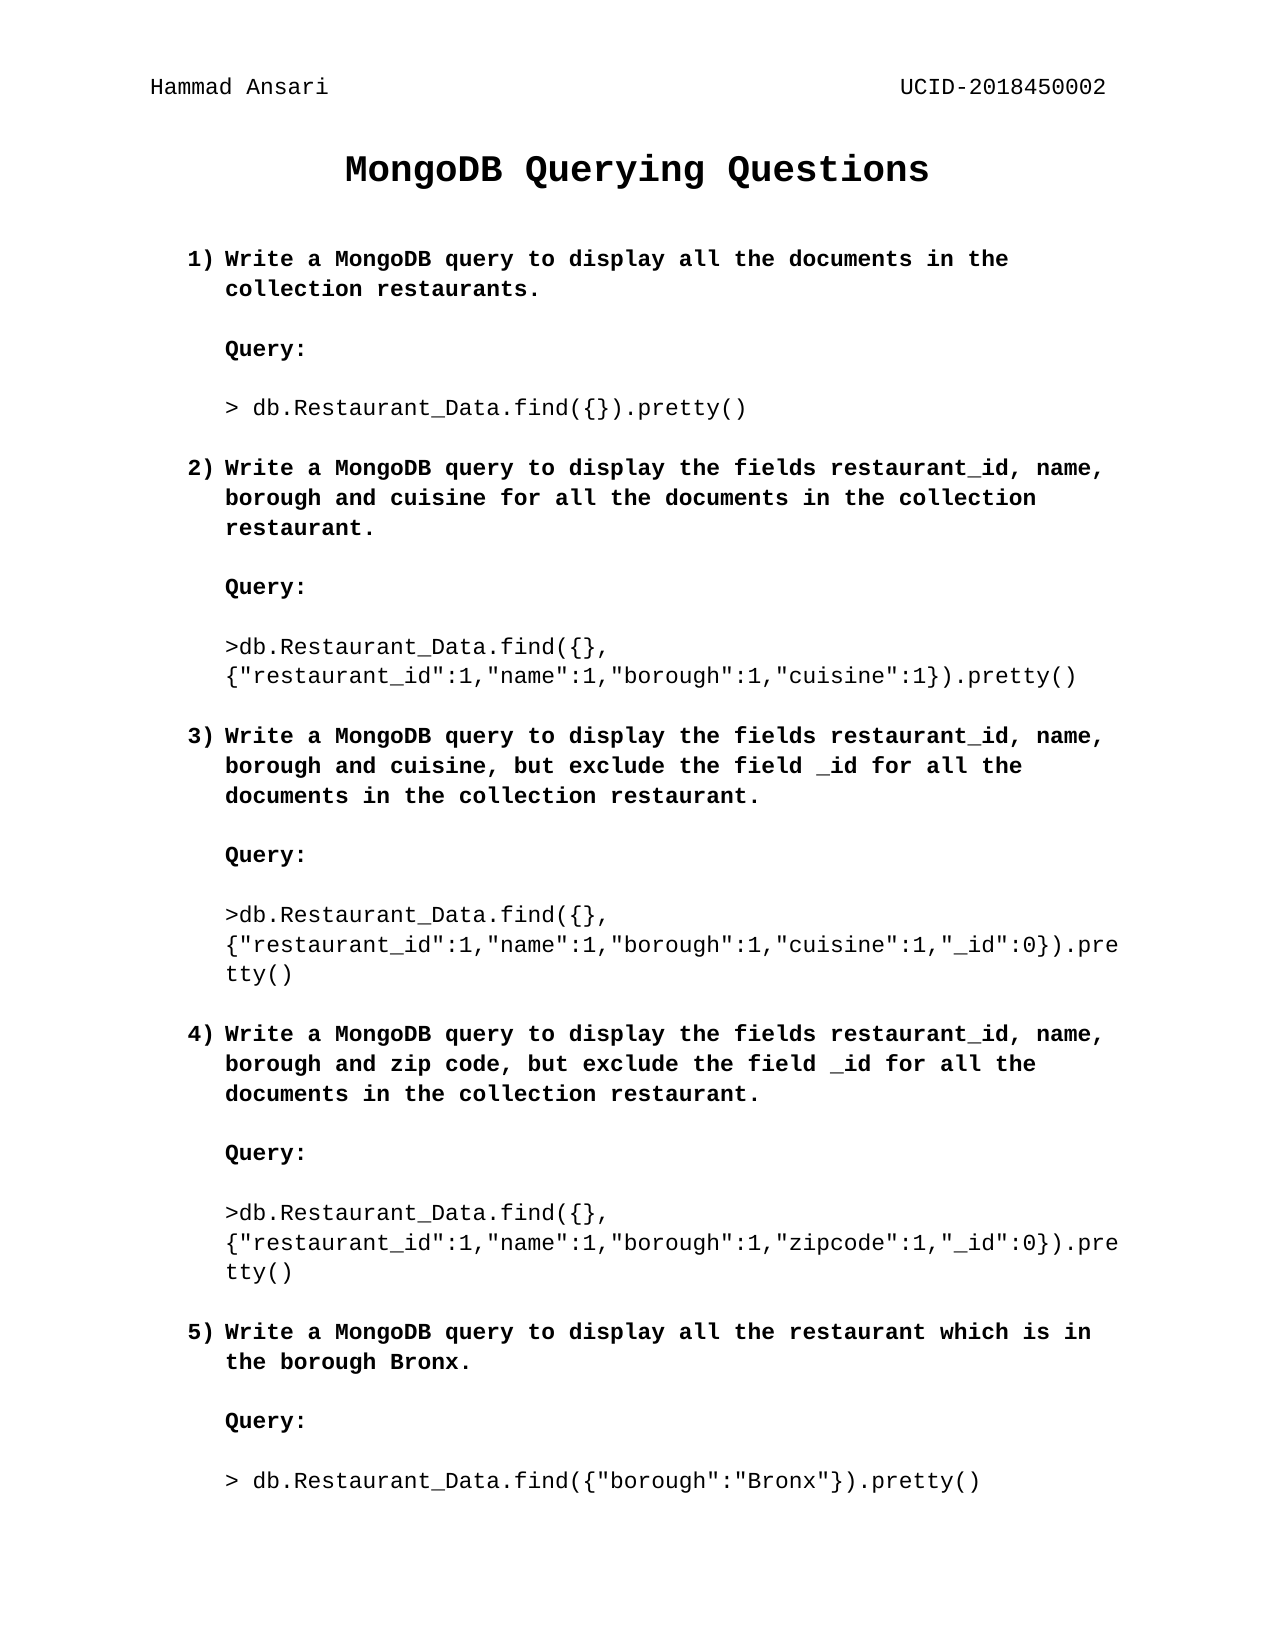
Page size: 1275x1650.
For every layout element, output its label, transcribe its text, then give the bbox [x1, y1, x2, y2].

text Query: [225, 575, 1125, 601]
text > db.Restaurant_Data.find({}).pretty() [225, 397, 1125, 423]
text >db.Restaurant_Data.find({},{"restaurant_id":1,"name":1,"borough":1,"cuisine":1,"_id":0}).pretty() [225, 903, 1125, 989]
text Query: [225, 1409, 1125, 1436]
text Query: [225, 1141, 1125, 1167]
list Write a MongoDB query to display the fields restaurant_id, name, borough and zip code, but exclude the field _id for all the documents in the collection restaurant. [187, 1022, 1125, 1108]
text Query: [225, 337, 1125, 363]
list Write a MongoDB query to display all the documents in the collection restaurants. [187, 248, 1125, 303]
text Query: [225, 843, 1125, 869]
list Write a MongoDB query to display all the restaurant which is in the borough Bronx. [187, 1320, 1125, 1376]
text >db.Restaurant_Data.find({},{"restaurant_id":1,"name":1,"borough":1,"zipcode":1,"_id":0}).pretty() [225, 1201, 1125, 1287]
list Write a MongoDB query to display the fields restaurant_id, name, borough and cuisine for all the documents in the collection restaurant. [187, 456, 1125, 542]
text MongoDB Querying Questions [150, 150, 1125, 192]
text >db.Restaurant_Data.find({},{"restaurant_id":1,"name":1,"borough":1,"cuisine":1}).pretty() [225, 635, 1125, 691]
list Write a MongoDB query to display the fields restaurant_id, name, borough and cuisine, but exclude the field _id for all the documents in the collection restaurant. [187, 724, 1125, 810]
text > db.Restaurant_Data.find({"borough":"Bronx"}).pretty() [225, 1469, 1125, 1495]
